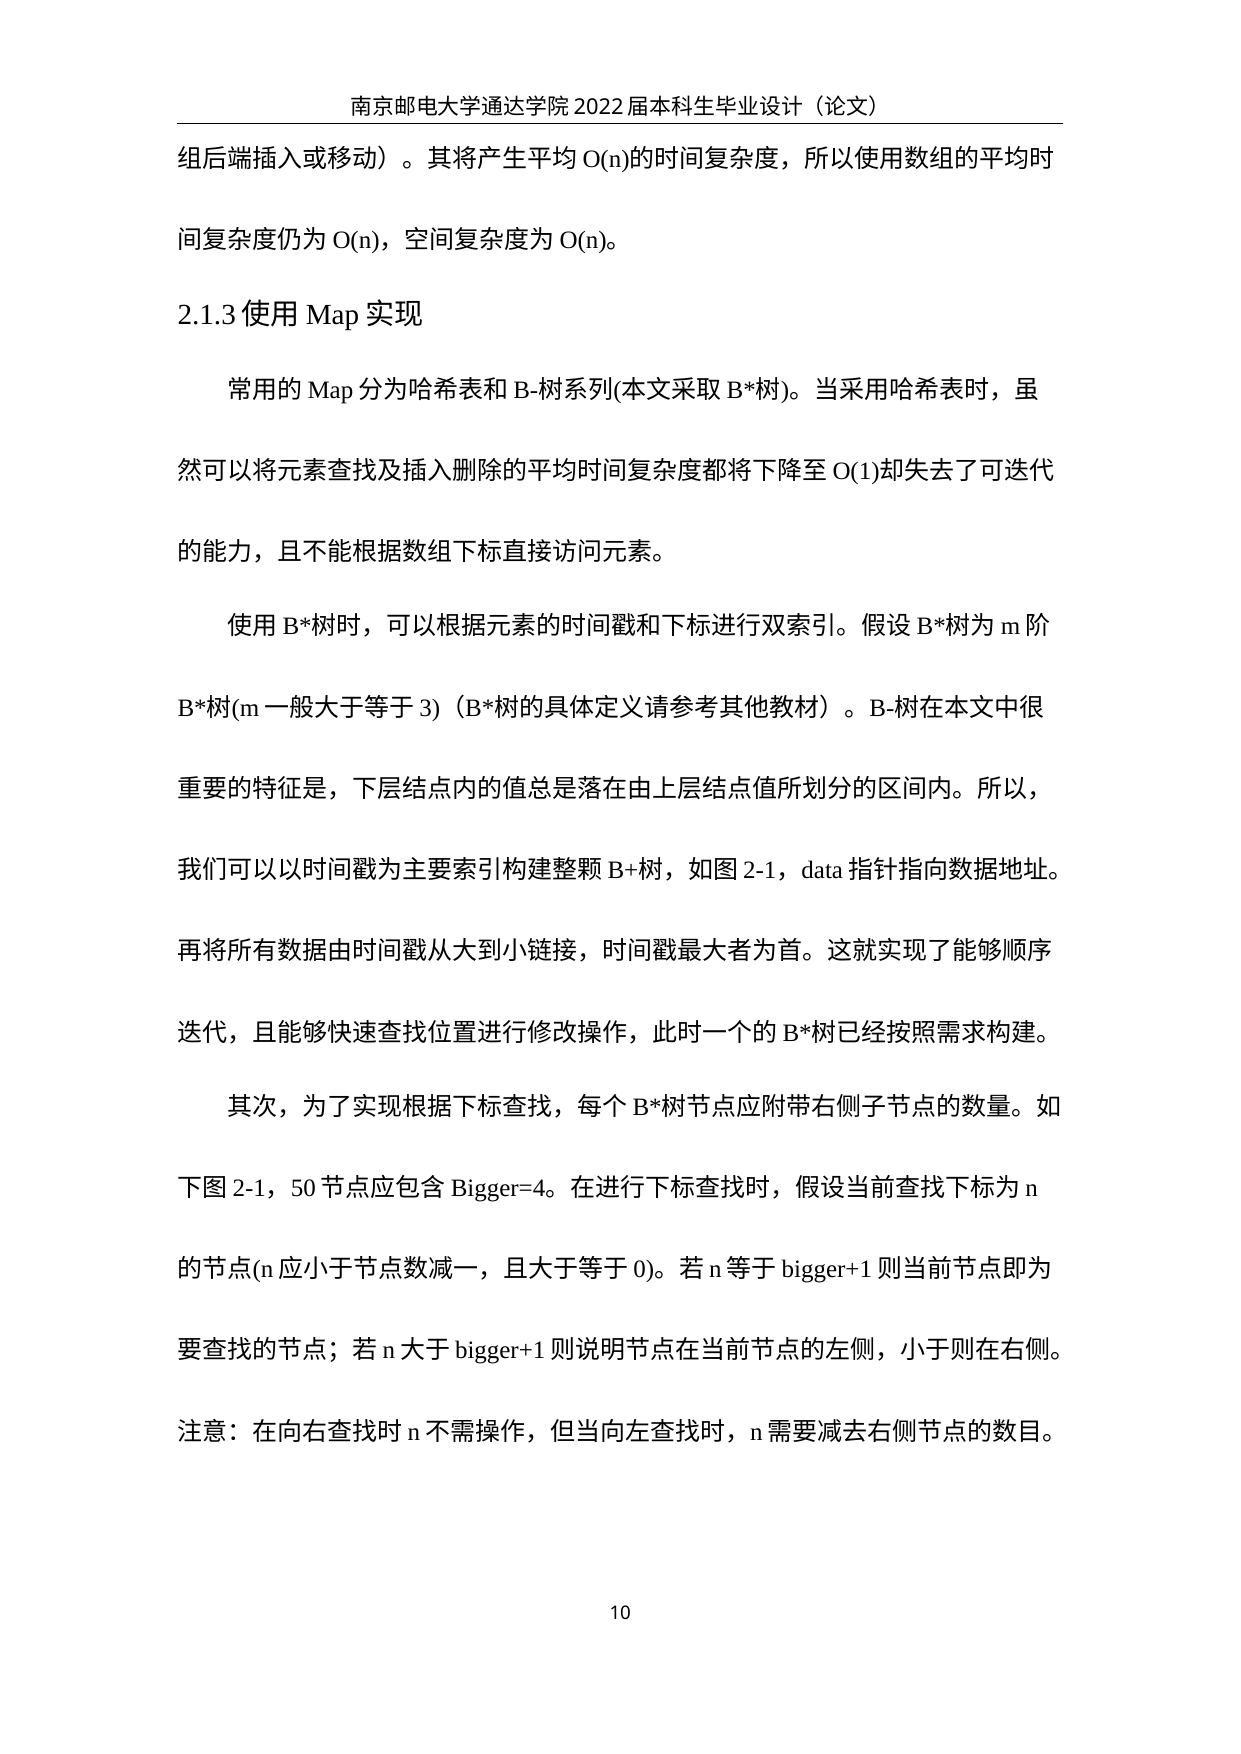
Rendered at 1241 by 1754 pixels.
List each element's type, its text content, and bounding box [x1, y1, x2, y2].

text 使用B*树时，可以根据元素的时间戳和下标进行双索引。假设B*树为m阶B*树(m一般大于等于3)（B*树的具体定义请参考其他教材）。B-树在本文中很重要的特征是，下层结点内的值总是落在由上层结点值所划分的区间内。所以，我们可以以时间戳为主要索引构建整颗B+树，如图2-1，data指针指向数据地址。再将所有数据由时间戳从大到小链接，时间戳最大者为首。这就实现了能够顺序迭代，且能够快速查找位置进行修改操作，此时一个的B*树已经按照需求构建。 [177, 591, 1063, 1063]
text 2.1.3使用Map实现 [177, 279, 1063, 344]
text 常用的Map分为哈希表和B-树系列(本文采取B*树)。当采用哈希表时，虽然可以将元素查找及插入删除的平均时间复杂度都将下降至O(1)却失去了可迭代的能力，且不能根据数组下标直接访问元素。 [177, 355, 1063, 582]
text 其次，为了实现根据下标查找，每个B*树节点应附带右侧子节点的数量。如下图2-1，50节点应包含Bigger=4。在进行下标查找时，假设当前查找下标为n的节点(n应小于节点数减一，且大于等于0)。若n等于bigger+1则当前节点即为要查找的节点；若n大于bigger+1则说明节点在当前节点的左侧，小于则在右侧。注意：在向右查找时n不需操作，但当向左查找时，n需要减去右侧节点的数目。 [177, 1072, 1063, 1462]
